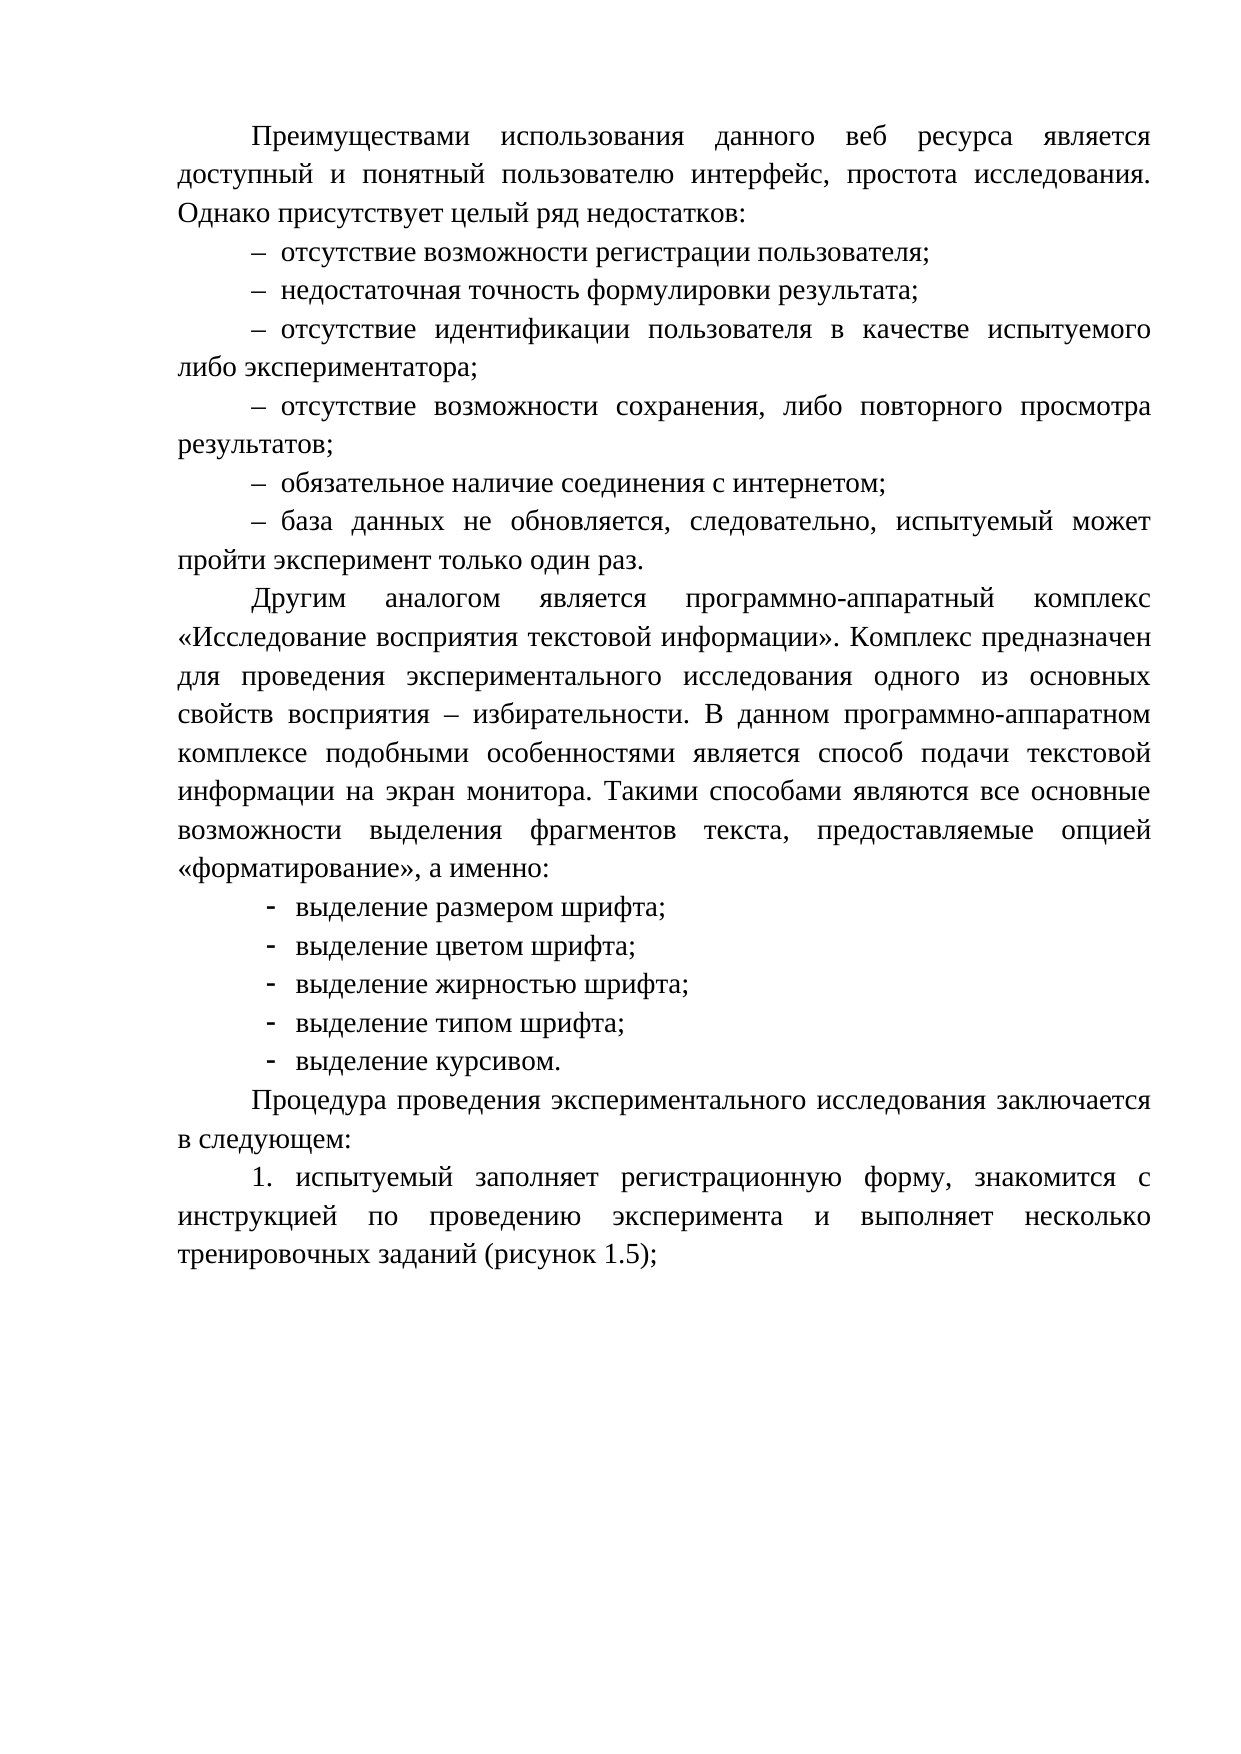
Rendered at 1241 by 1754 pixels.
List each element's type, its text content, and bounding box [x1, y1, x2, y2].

text Преимуществами использования данного веб ресурса является доступный и понятный пользователю интерфейс, простота исследования. Однако присутствует целый ряд недостатков: [177, 118, 1152, 229]
list отсутствие возможности сохранения, либо повторного просмотра результатов; [177, 388, 1152, 460]
list база данных не обновляется, следовательно, испытуемый может пройти эксперимент только один раз. [177, 503, 1152, 576]
list выделение размером шрифта; [251, 889, 1152, 923]
list недостаточная точность формулировки результата; [177, 272, 1152, 306]
list обязательное наличие соединения с интернетом; [177, 465, 1152, 498]
list отсутствие возможности регистрации пользователя; [177, 234, 1152, 267]
text Другим аналогом является программно-аппаратный комплекс «Исследование восприятия текстовой информации». Комплекс предназначен для проведения экспериментального исследования одного из основных свойств восприятия – избирательности. В данном программно-аппаратном комплексе подобными особенностями является способ подачи текстовой информации на экран монитора. Такими способами являются все основные возможности выделения фрагментов текста, предоставляемые опцией «форматирование», а именно: [177, 581, 1152, 884]
list выделение жирностью шрифта; [251, 966, 1152, 1000]
list выделение курсивом. [251, 1043, 1152, 1077]
list выделение цветом шрифта; [251, 928, 1152, 961]
list испытуемый заполняет регистрационную форму, знакомится с инструкцией по проведению эксперимента и выполняет несколько тренировочных заданий (рисунок 1.5); [177, 1159, 1152, 1270]
text Процедура проведения экспериментального исследования заключается в следующем: [177, 1082, 1152, 1154]
list выделение типом шрифта; [251, 1005, 1152, 1038]
list отсутствие идентификации пользователя в качестве испытуемого либо экспериментатора; [177, 311, 1152, 383]
